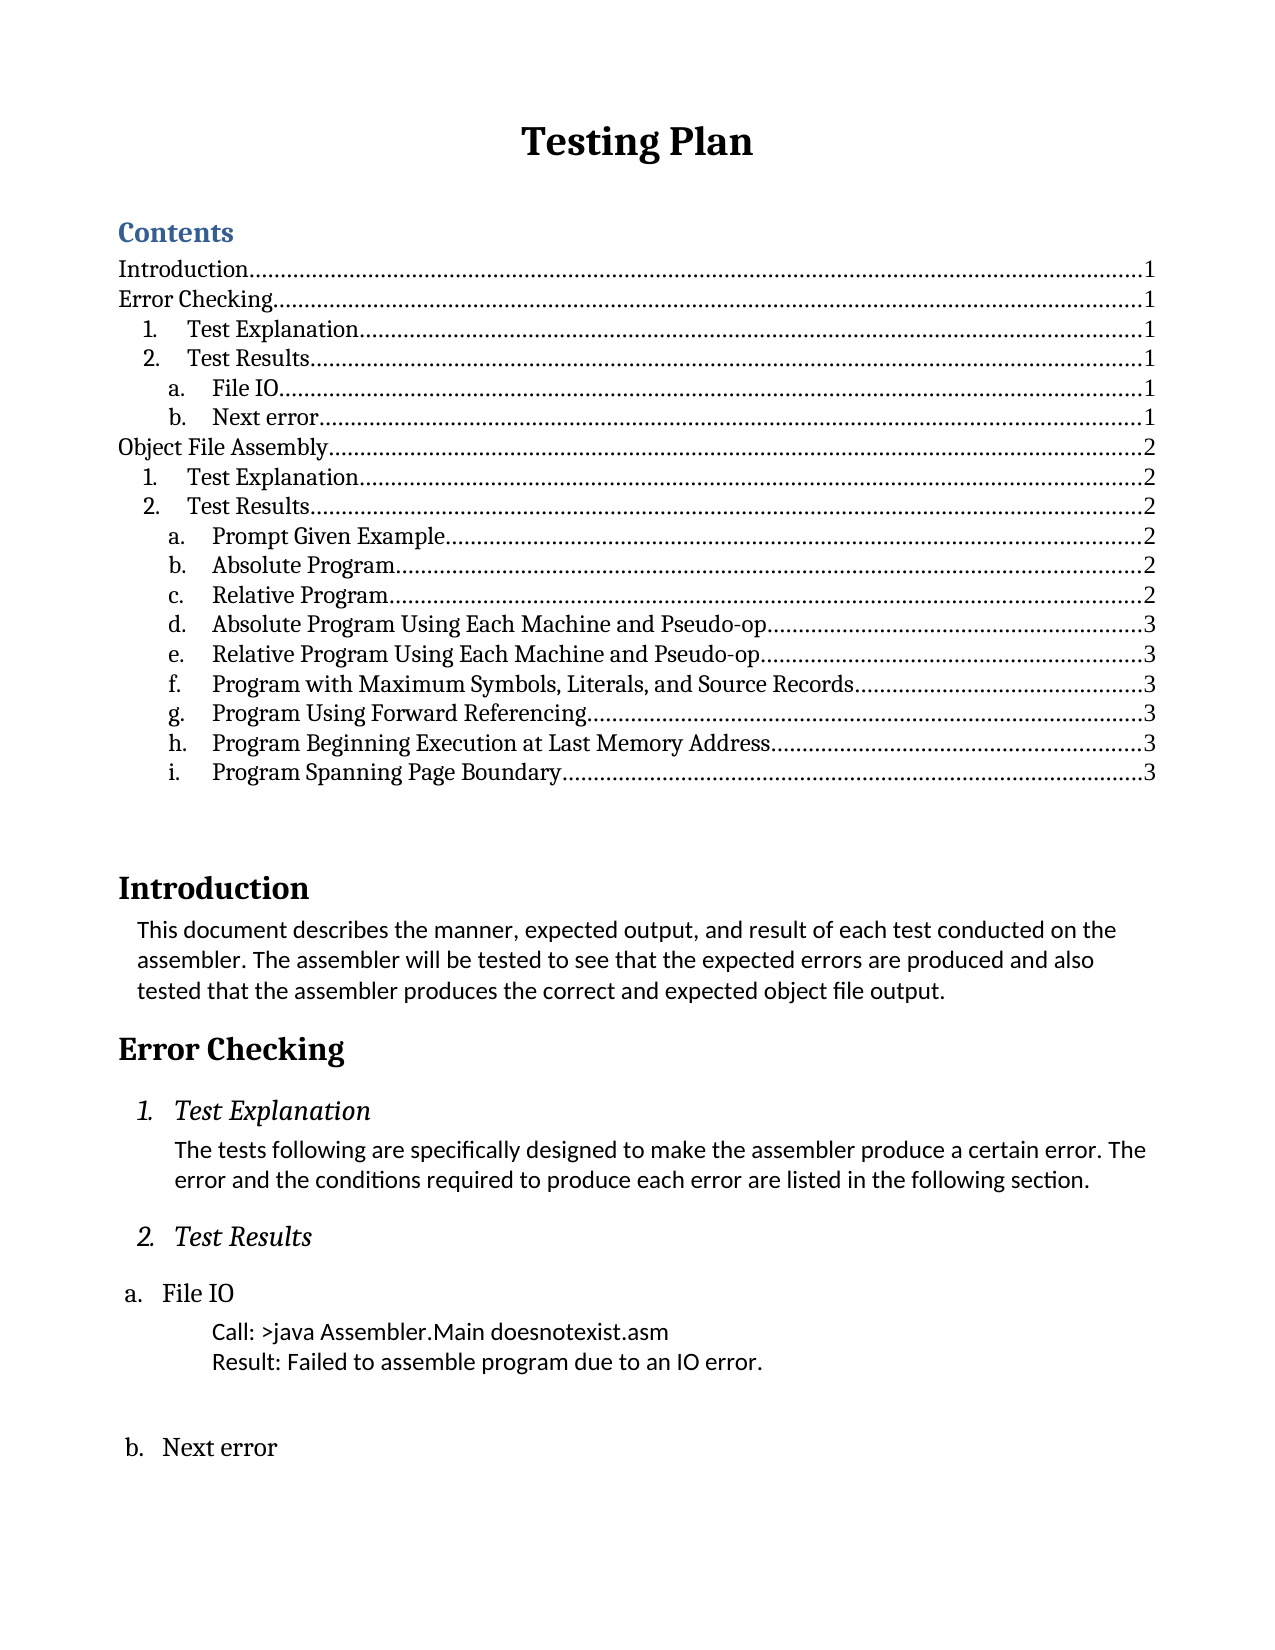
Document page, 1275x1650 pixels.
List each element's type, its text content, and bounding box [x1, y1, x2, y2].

subtitle Next error [124, 1432, 1157, 1463]
text g. Program Using Forward Referencing 3 [168, 698, 1157, 728]
text Testing Plan [118, 118, 1157, 166]
subtitle Introduction [118, 869, 1157, 908]
text c. Relative Program 2 [168, 580, 1157, 609]
text d. Absolute Program Using Each Machine and Pseudo-op 3 [168, 609, 1157, 639]
text b. Next error 1 [168, 402, 1157, 432]
text f. Program with Maximum Symbols, Literals, and Source Records 3 [168, 669, 1157, 698]
text Object File Assembly 2 [118, 432, 1157, 462]
text Result: Failed to assemble program due to an IO error. [212, 1346, 1157, 1377]
text e. Relative Program Using Each Machine and Pseudo-op 3 [168, 639, 1157, 669]
text i. Program Spanning Page Boundary 3 [168, 757, 1157, 787]
text The tests following are specifically designed to make the assembler produce a certain error. The error and the conditions required to produce each error are listed in the following section. [174, 1134, 1157, 1195]
text a. Prompt Given Example 2 [168, 521, 1157, 550]
text This document describes the manner, expected output, and result of each test conducted on the assembler. The assembler will be tested to see that the expected errors are produced and also tested that the assembler produces the correct and expected object file output. [137, 914, 1157, 1006]
subtitle Contents [118, 216, 1157, 249]
subtitle Error Checking [118, 1031, 1157, 1069]
text 1. Test Explanation 2 [143, 462, 1157, 491]
subtitle Test Results [137, 1220, 1157, 1253]
subtitle File IO [124, 1278, 1157, 1309]
text h. Program Beginning Execution at Last Memory Address 3 [168, 728, 1157, 757]
text 2. Test Results 1 [143, 343, 1157, 373]
subtitle Test Explanation [137, 1094, 1157, 1128]
text Introduction 1 [118, 254, 1157, 284]
text 2. Test Results 2 [143, 491, 1157, 521]
text 1. Test Explanation 1 [143, 314, 1157, 343]
text b. Absolute Program 2 [168, 550, 1157, 580]
text Call: >java Assembler.Main doesnotexist.asm [212, 1316, 1157, 1346]
text a. File IO 1 [168, 373, 1157, 402]
text Error Checking 1 [118, 284, 1157, 314]
